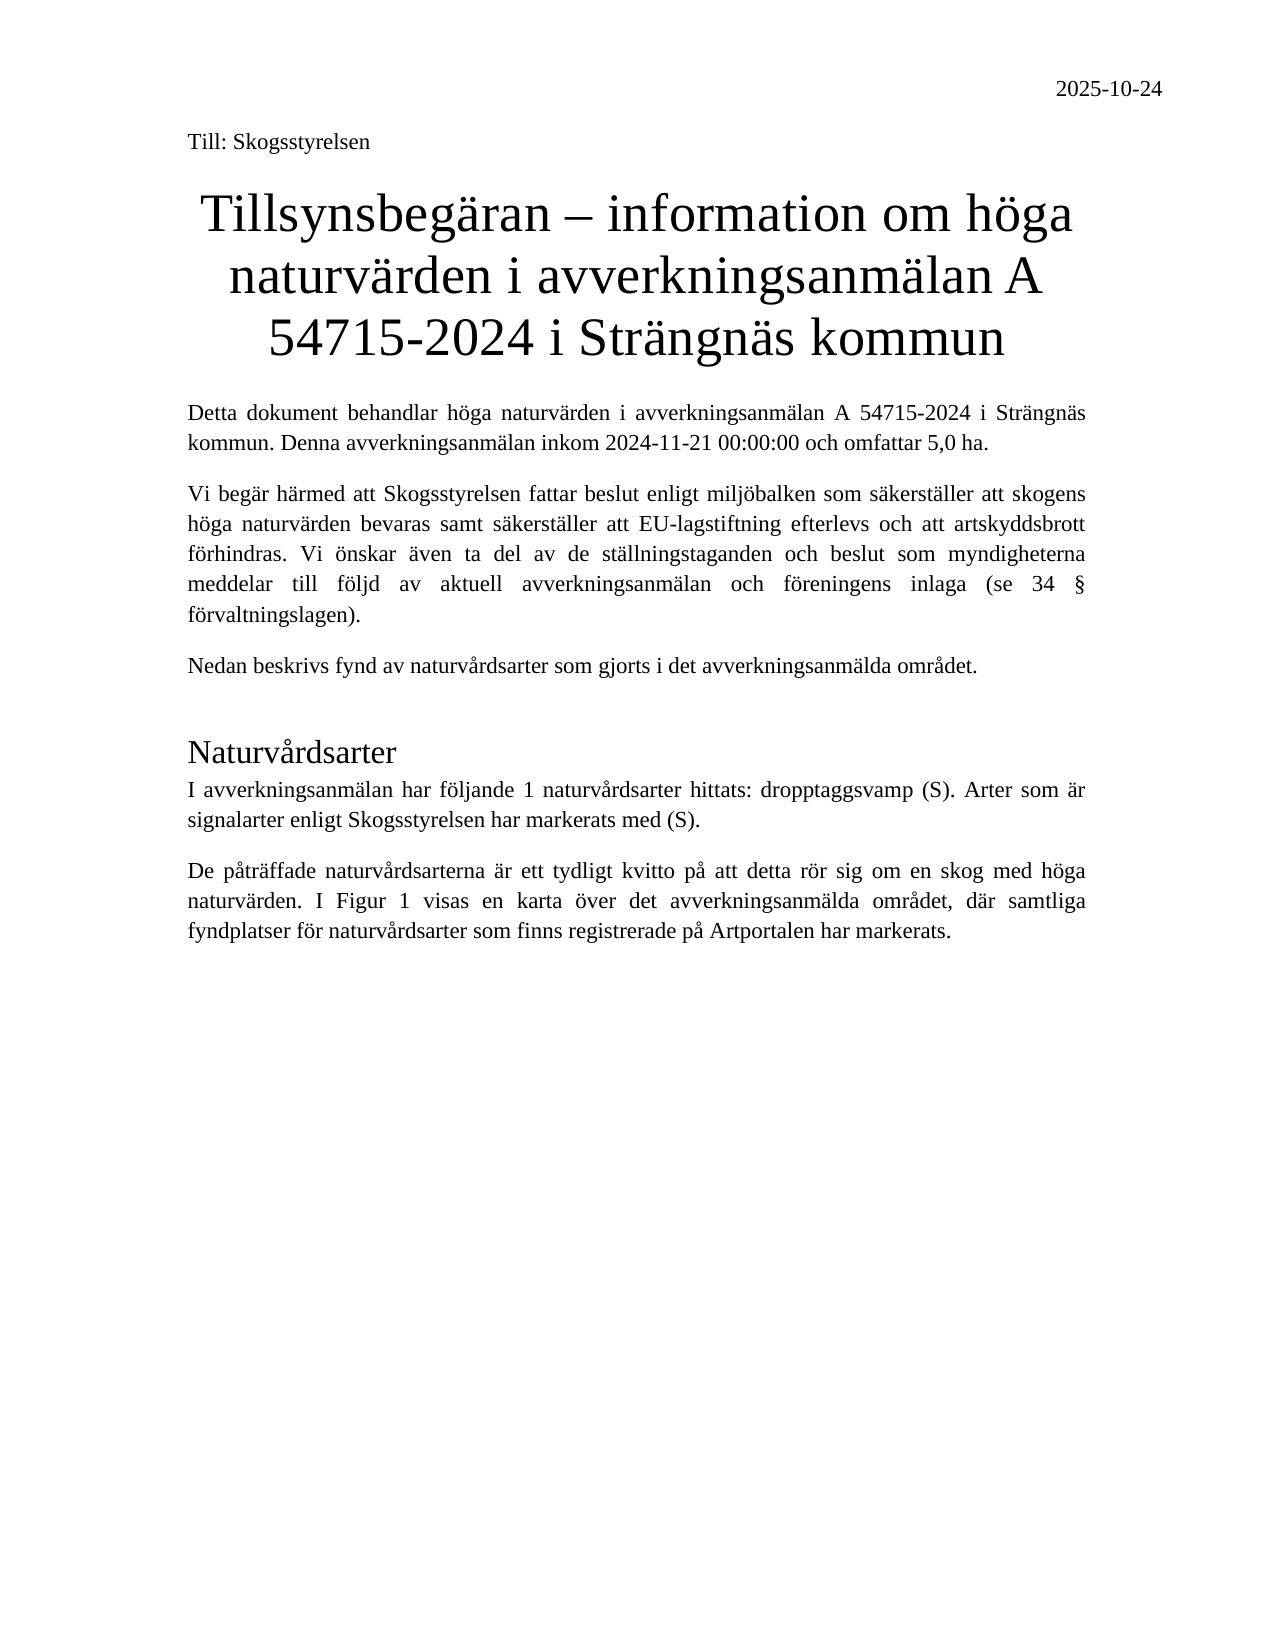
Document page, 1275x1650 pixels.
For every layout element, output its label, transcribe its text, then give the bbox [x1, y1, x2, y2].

text I avverkningsanmälan har följande 1 naturvårdsarter hittats: dropptaggsvamp (S). Arter som är signalarter enligt Skogsstyrelsen har markerats med (S). [187, 776, 1087, 832]
text Nedan beskrivs fynd av naturvårdsarter som gjorts i det avverkningsanmälda området. [187, 652, 1087, 678]
text Detta dokument behandlar höga naturvärden i avverkningsanmälan A 54715-2024 i Strängnäs kommun. Denna avverkningsanmälan inkom 2024-11-21 00:00:00 och omfattar 5,0 ha. [187, 398, 1087, 455]
text Vi begär härmed att Skogsstyrelsen fattar beslut enligt miljöbalken som säkerställer att skogens höga naturvärden bevaras samt säkerställer att EU-lagstiftning efterlevs och att artskyddsbrott förhindras. Vi önskar även ta del av de ställningstaganden och beslut som myndigheterna meddelar till följd av aktuell avverkningsanmälan och föreningens inlaga (se 34 § förvaltningslagen). [187, 480, 1087, 627]
title Tillsynsbegäran – information om höga naturvärden i avverkningsanmälan A 54715-2024 i Strängnäs kommun [187, 180, 1087, 367]
text De påträffade naturvårdsarterna är ett tydligt kvitto på att detta rör sig om en skog med höga naturvärden. I Figur 1 visas en karta över det avverkningsanmälda området, där samtliga fyndplatser för naturvårdsarter som finns registrerade på Artportalen har markerats. [187, 857, 1087, 944]
subtitle Naturvårdsarter [187, 732, 1087, 770]
